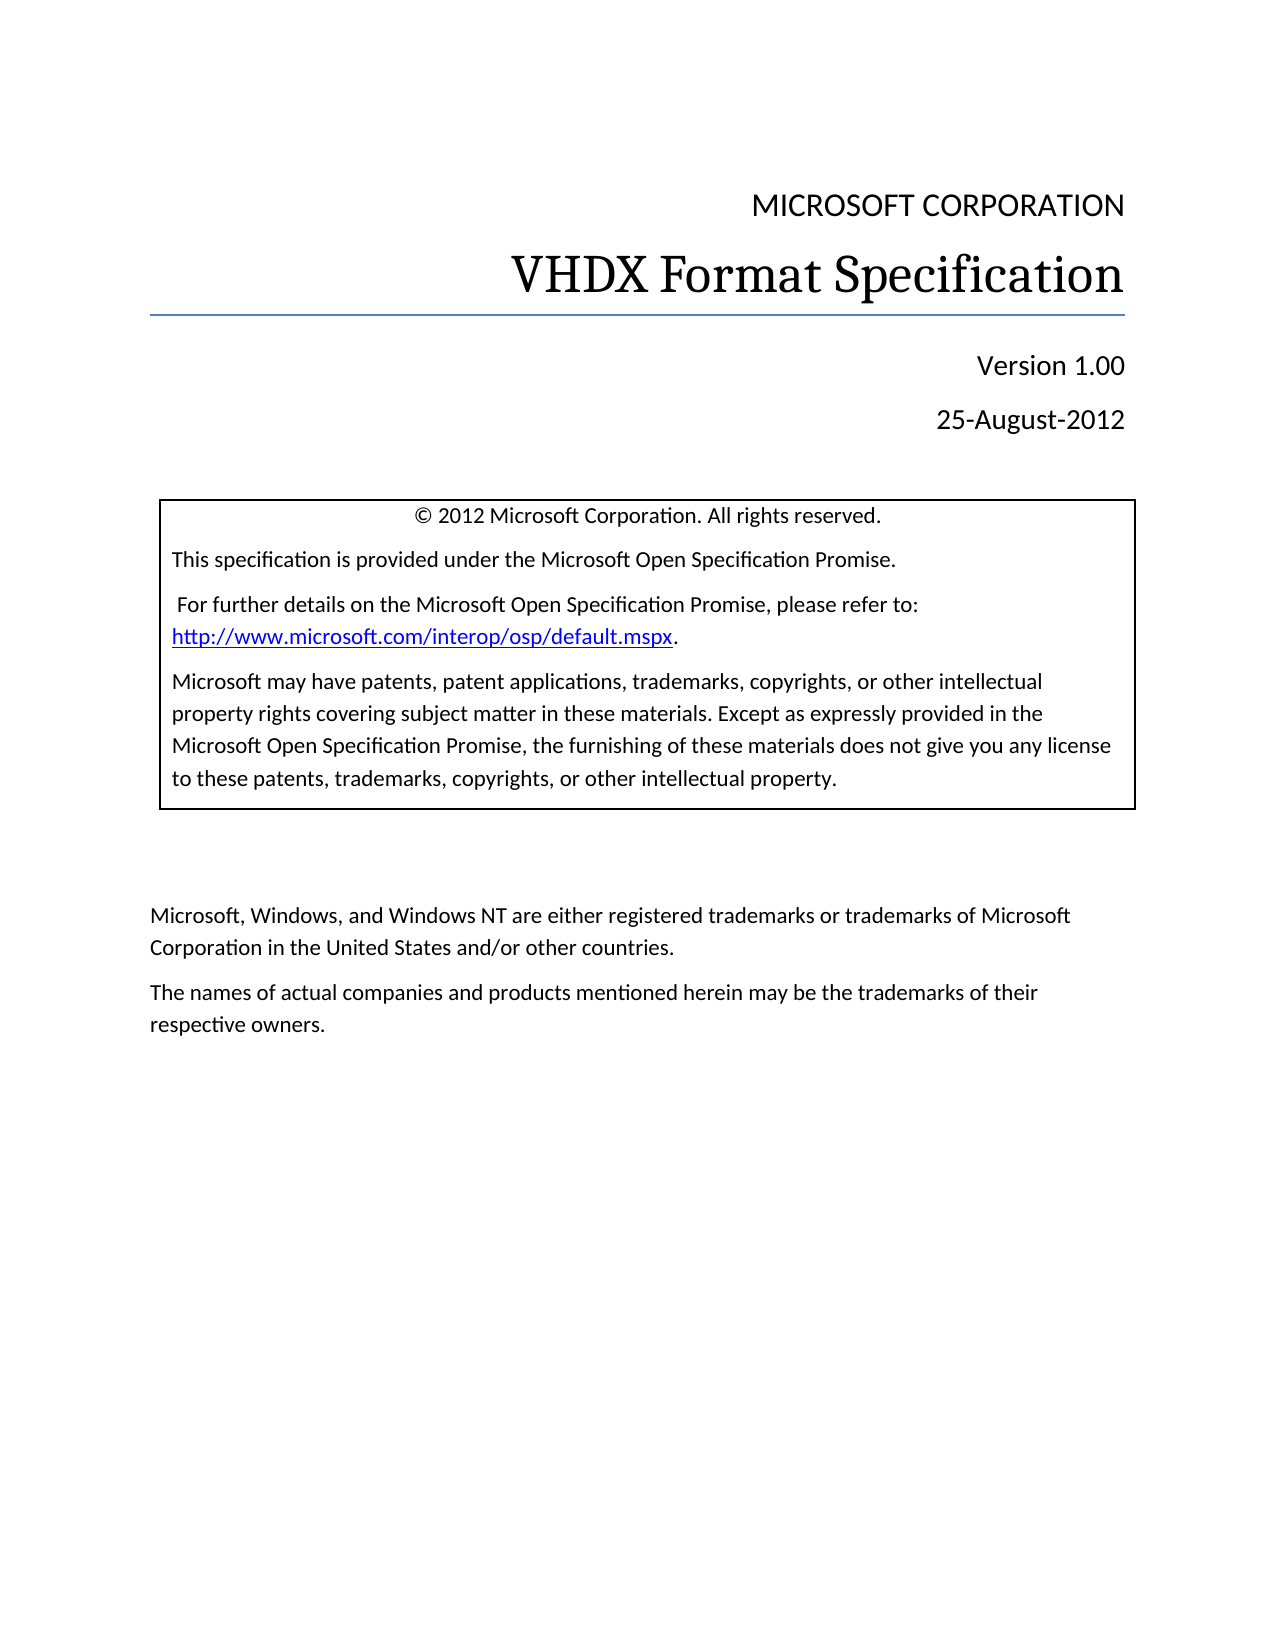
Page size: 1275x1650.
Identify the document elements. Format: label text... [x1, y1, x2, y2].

table_header © 2012 Microsoft Corporation. All rights reserved. This specification is provided under the Microsoft Open Specification Promise. For further details on the Microsoft Open Specification Promise, please refer to: http://www.microsoft.com/interop/osp/default.mspx. Microsoft may have patents, patent applications, trademarks, copyrights, or other intellectual property rights covering subject matter in these materials. Except as expressly provided in the Microsoft Open Specification Promise, the furnishing of these materials does not give you any license to these patents, trademarks, copyrights, or other intellectual property. [161, 501, 1134, 808]
text 25-August-2012 [150, 401, 1125, 436]
text MICROSOFT CORPORATION [150, 184, 1125, 225]
text The names of actual companies and products mentioned herein may be the trademarks of their respective owners. [150, 978, 1125, 1038]
text Version 1.00 [150, 347, 1125, 383]
title VHDX Format Specification [150, 243, 1125, 314]
text Microsoft, Windows, and Windows NT are either registered trademarks or trademarks of Microsoft Corporation in the United States and/or other countries. [150, 901, 1125, 961]
